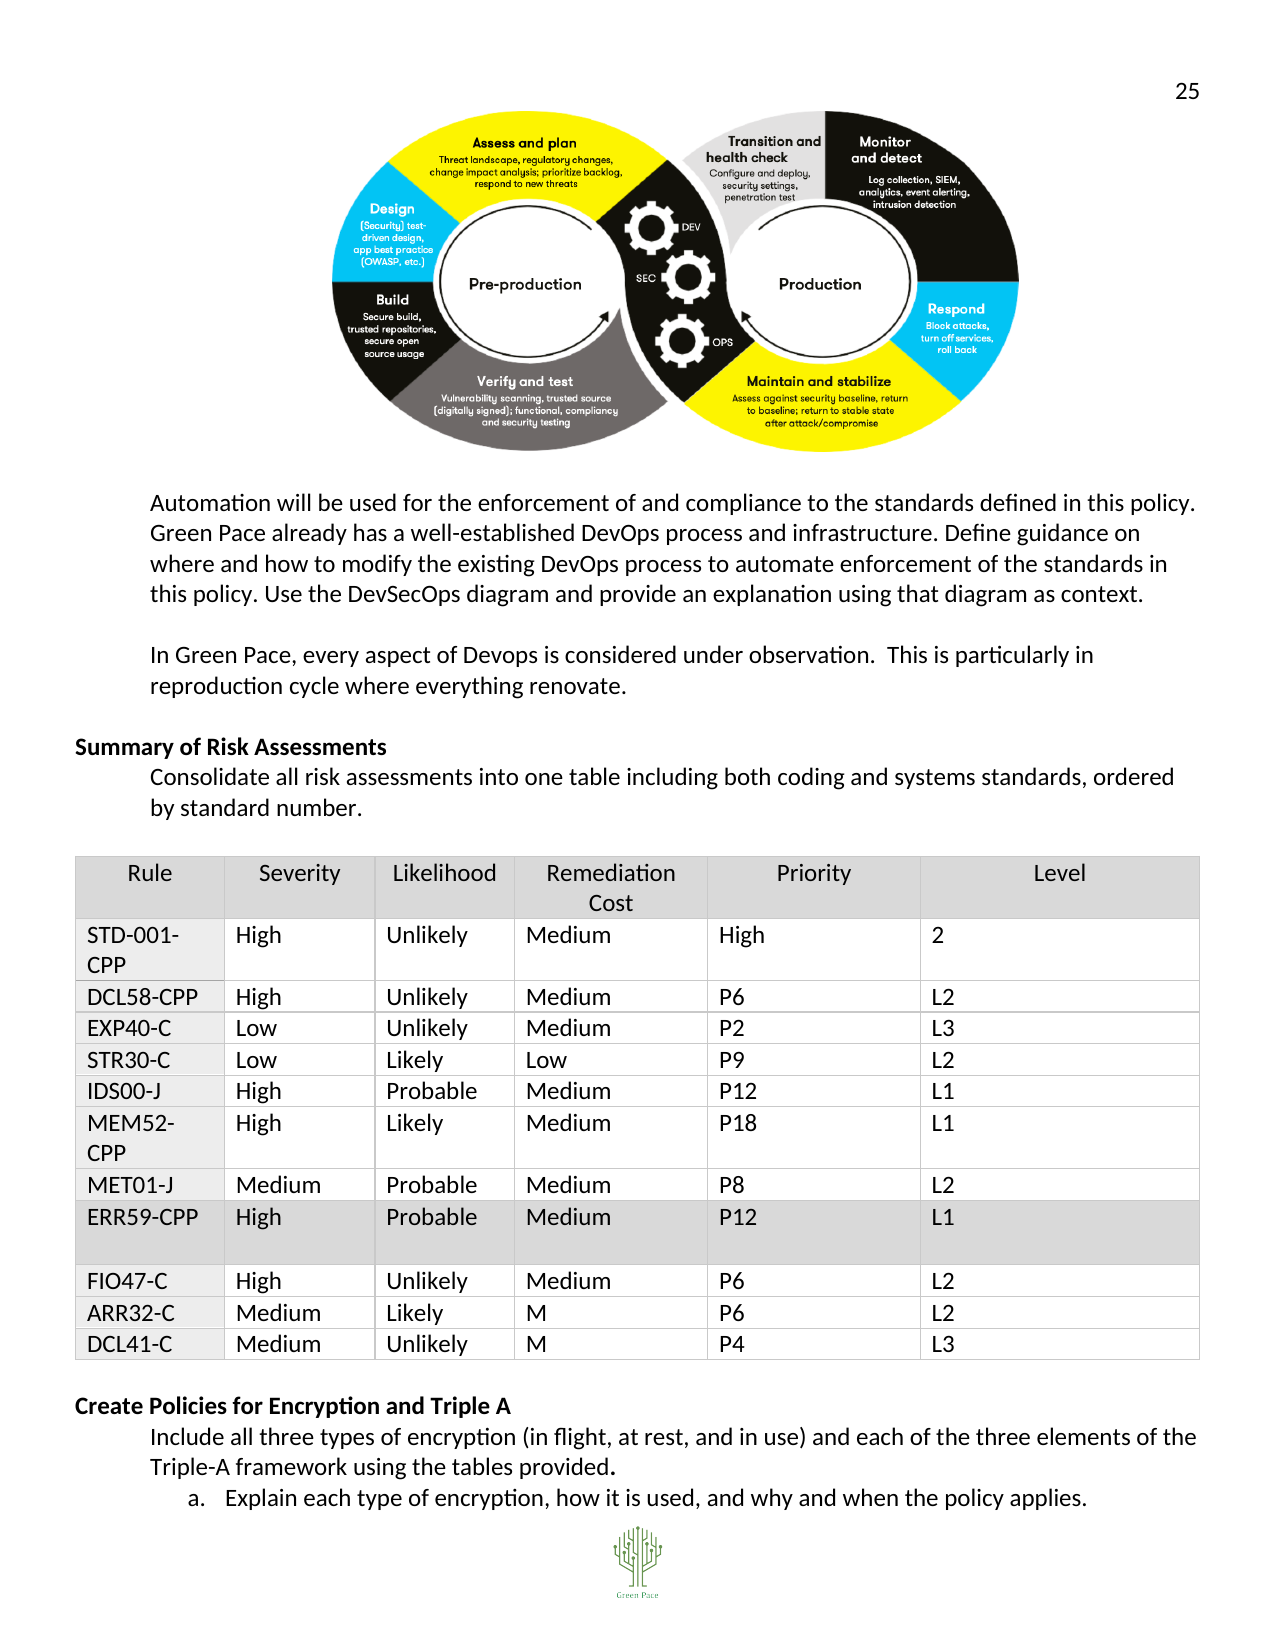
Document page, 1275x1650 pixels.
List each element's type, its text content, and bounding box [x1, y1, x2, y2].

table_cell Unlikely [376, 981, 514, 1011]
text Include all three types of encryption (in flight, at rest, and in use) and each of the three elements of the Triple-A framework using the tables provided. [150, 1421, 1200, 1482]
table_header Level [921, 857, 1199, 918]
table_cell Medium [515, 1076, 707, 1106]
table_header Remediation Cost [515, 857, 707, 918]
table_cell Medium [515, 1265, 707, 1296]
subtitle Create Policies for Encryption and Triple A [75, 1391, 1200, 1421]
table_cell L2 [921, 1265, 1199, 1296]
table_cell DCL41-C [76, 1329, 224, 1359]
table_cell Medium [515, 1169, 707, 1200]
table_cell High [225, 1201, 374, 1264]
table_cell High [225, 1107, 374, 1168]
table_cell Low [225, 1013, 374, 1043]
table_cell P9 [708, 1044, 920, 1074]
table_cell ERR59-CPP [76, 1201, 224, 1264]
table_cell EXP40-C [76, 1013, 224, 1043]
table_cell Medium [515, 981, 707, 1011]
table_header Likelihood [376, 857, 514, 918]
picture [605, 1521, 670, 1606]
table_header Rule [76, 857, 224, 918]
table_cell Probable [376, 1169, 514, 1200]
table_cell Low [225, 1044, 374, 1074]
table_cell L1 [921, 1076, 1199, 1106]
table_cell Medium [225, 1329, 374, 1359]
table_cell High [225, 981, 374, 1011]
table_cell Likely [376, 1297, 514, 1327]
table_cell Medium [225, 1297, 374, 1327]
table_cell Probable [376, 1076, 514, 1106]
picture [327, 105, 1023, 457]
table_cell ARR32-C [76, 1297, 224, 1327]
text Consolidate all risk assessments into one table including both coding and systems standards, ordered by standard number. [150, 762, 1200, 823]
text Automation will be used for the enforcement of and compliance to the standards defined in this policy. Green Pace already has a well-established DevOps process and infrastructure. Define guidance on where and how to modify the existing DevOps process to automate enforcement of the standards in this policy. Use the DevSecOps diagram and provide an explanation using that diagram as context. [150, 487, 1200, 609]
table_cell Unlikely [376, 1265, 514, 1296]
table_cell Probable [376, 1201, 514, 1264]
table_cell Unlikely [376, 1329, 514, 1359]
table_cell L2 [921, 1297, 1199, 1327]
table_cell L1 [921, 1107, 1199, 1168]
table_cell P6 [708, 981, 920, 1011]
table_cell High [708, 919, 920, 980]
table_cell P8 [708, 1169, 920, 1200]
table_cell Medium [515, 1201, 707, 1264]
table_cell P2 [708, 1013, 920, 1043]
table_cell MEM52-CPP [76, 1107, 224, 1168]
table_cell IDS00-J [76, 1076, 224, 1106]
table_cell STD-001-CPP [76, 919, 224, 980]
table_cell High [225, 919, 374, 980]
table_cell Low [515, 1044, 707, 1074]
table_cell Unlikely [376, 919, 514, 980]
table_cell High [225, 1265, 374, 1296]
table_header Severity [225, 857, 374, 918]
table_cell M [515, 1297, 707, 1327]
table_cell Likely [376, 1044, 514, 1074]
table_cell Medium [515, 1107, 707, 1168]
table_cell Medium [225, 1169, 374, 1200]
table_cell M [515, 1329, 707, 1359]
table_cell High [225, 1076, 374, 1106]
table_cell L3 [921, 1329, 1199, 1359]
subtitle Summary of Risk Assessments [75, 731, 1200, 762]
table_cell L3 [921, 1013, 1199, 1043]
table_cell Unlikely [376, 1013, 514, 1043]
table_cell STR30-C [76, 1044, 224, 1074]
table_cell DCL58-CPP [76, 981, 224, 1011]
table_cell L2 [921, 981, 1199, 1011]
table_cell FIO47-C [76, 1265, 224, 1296]
table_cell Medium [515, 1013, 707, 1043]
table_cell Likely [376, 1107, 514, 1168]
table_cell L2 [921, 1169, 1199, 1200]
table_cell P12 [708, 1076, 920, 1106]
table_header Priority [708, 857, 920, 918]
table_cell P4 [708, 1329, 920, 1359]
table_cell Medium [515, 919, 707, 980]
table_cell 2 [921, 919, 1199, 980]
list Explain each type of encryption, how it is used, and why and when the policy applies. [187, 1482, 1200, 1513]
table_cell P18 [708, 1107, 920, 1168]
table_cell P6 [708, 1297, 920, 1327]
table_cell MET01-J [76, 1169, 224, 1200]
text In Green Pace, every aspect of Devops is considered under observation. This is particularly in reproduction cycle where everything renovate. [150, 639, 1200, 701]
table_cell P6 [708, 1265, 920, 1296]
table_cell P12 [708, 1201, 920, 1264]
table_cell L1 [921, 1201, 1199, 1264]
table_cell L2 [921, 1044, 1199, 1074]
